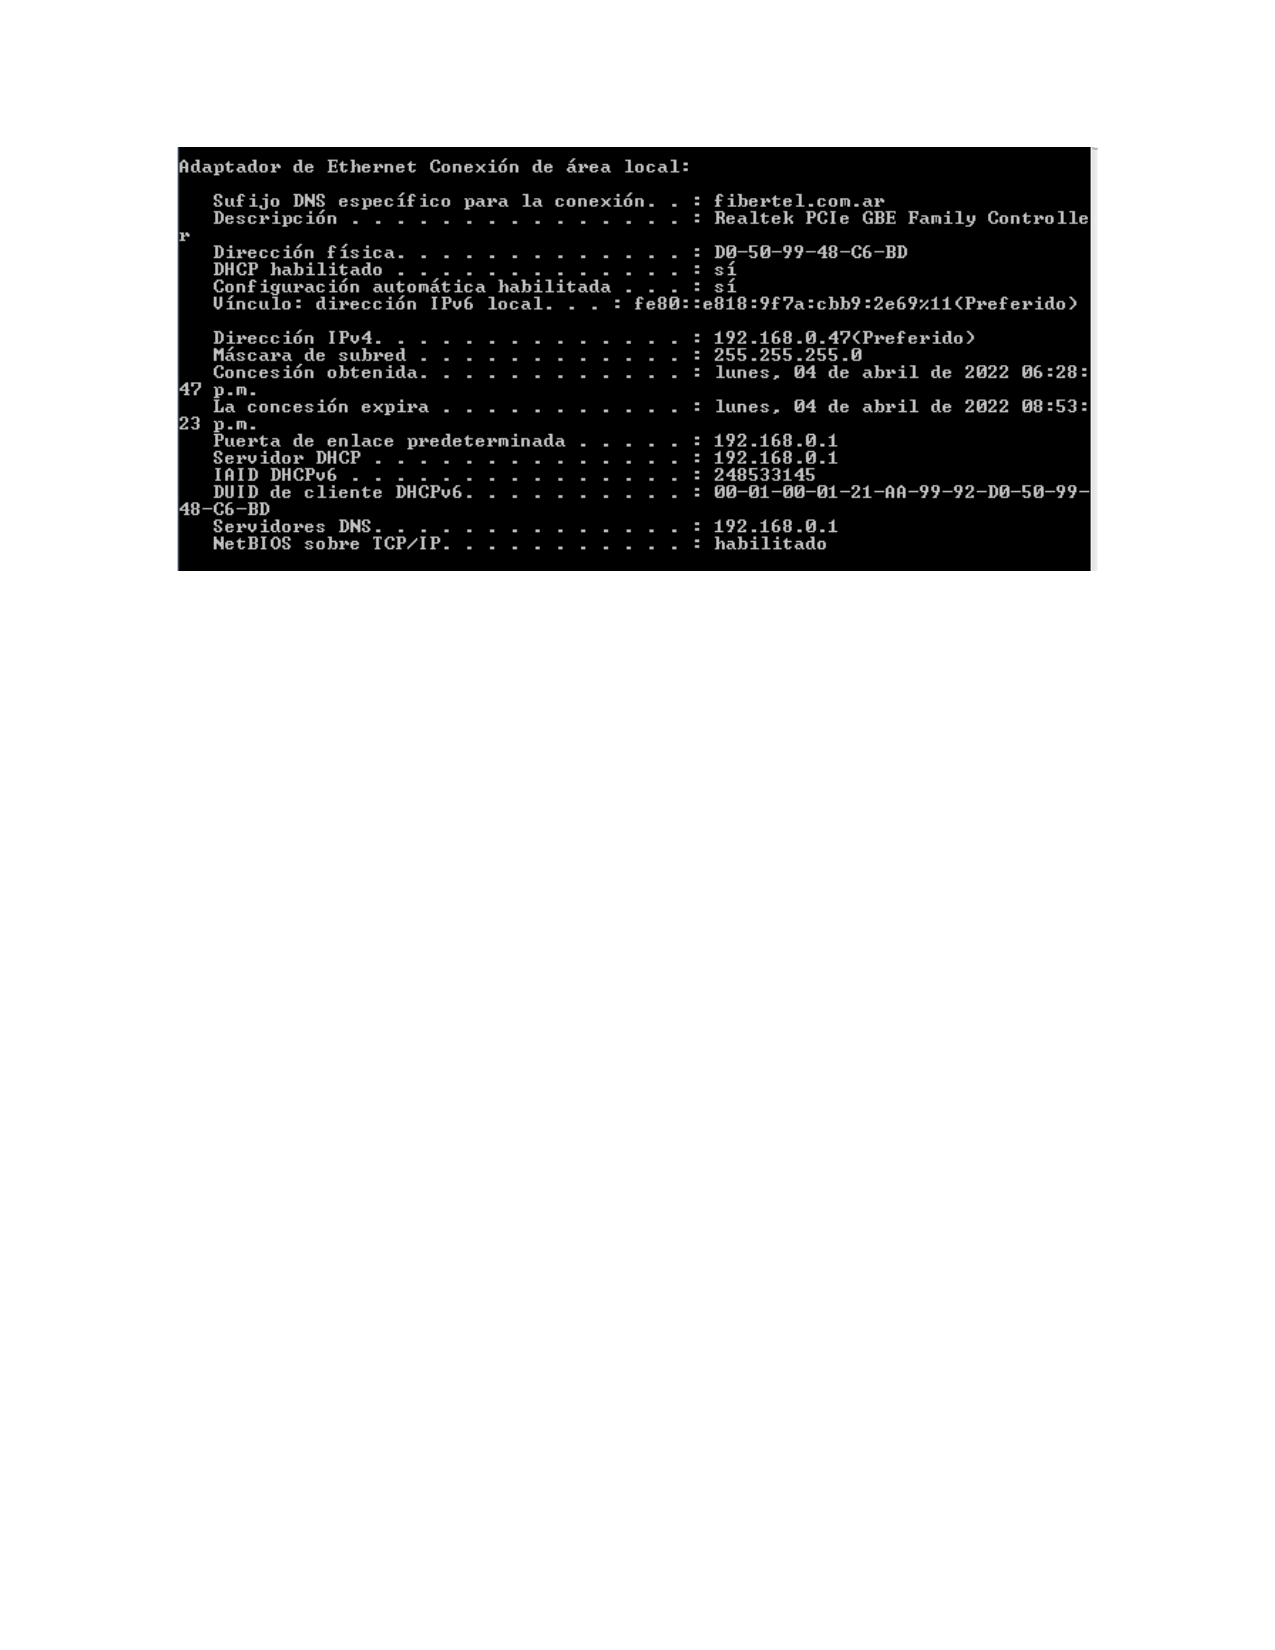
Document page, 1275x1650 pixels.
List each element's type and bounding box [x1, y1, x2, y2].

picture [177, 147, 1098, 571]
